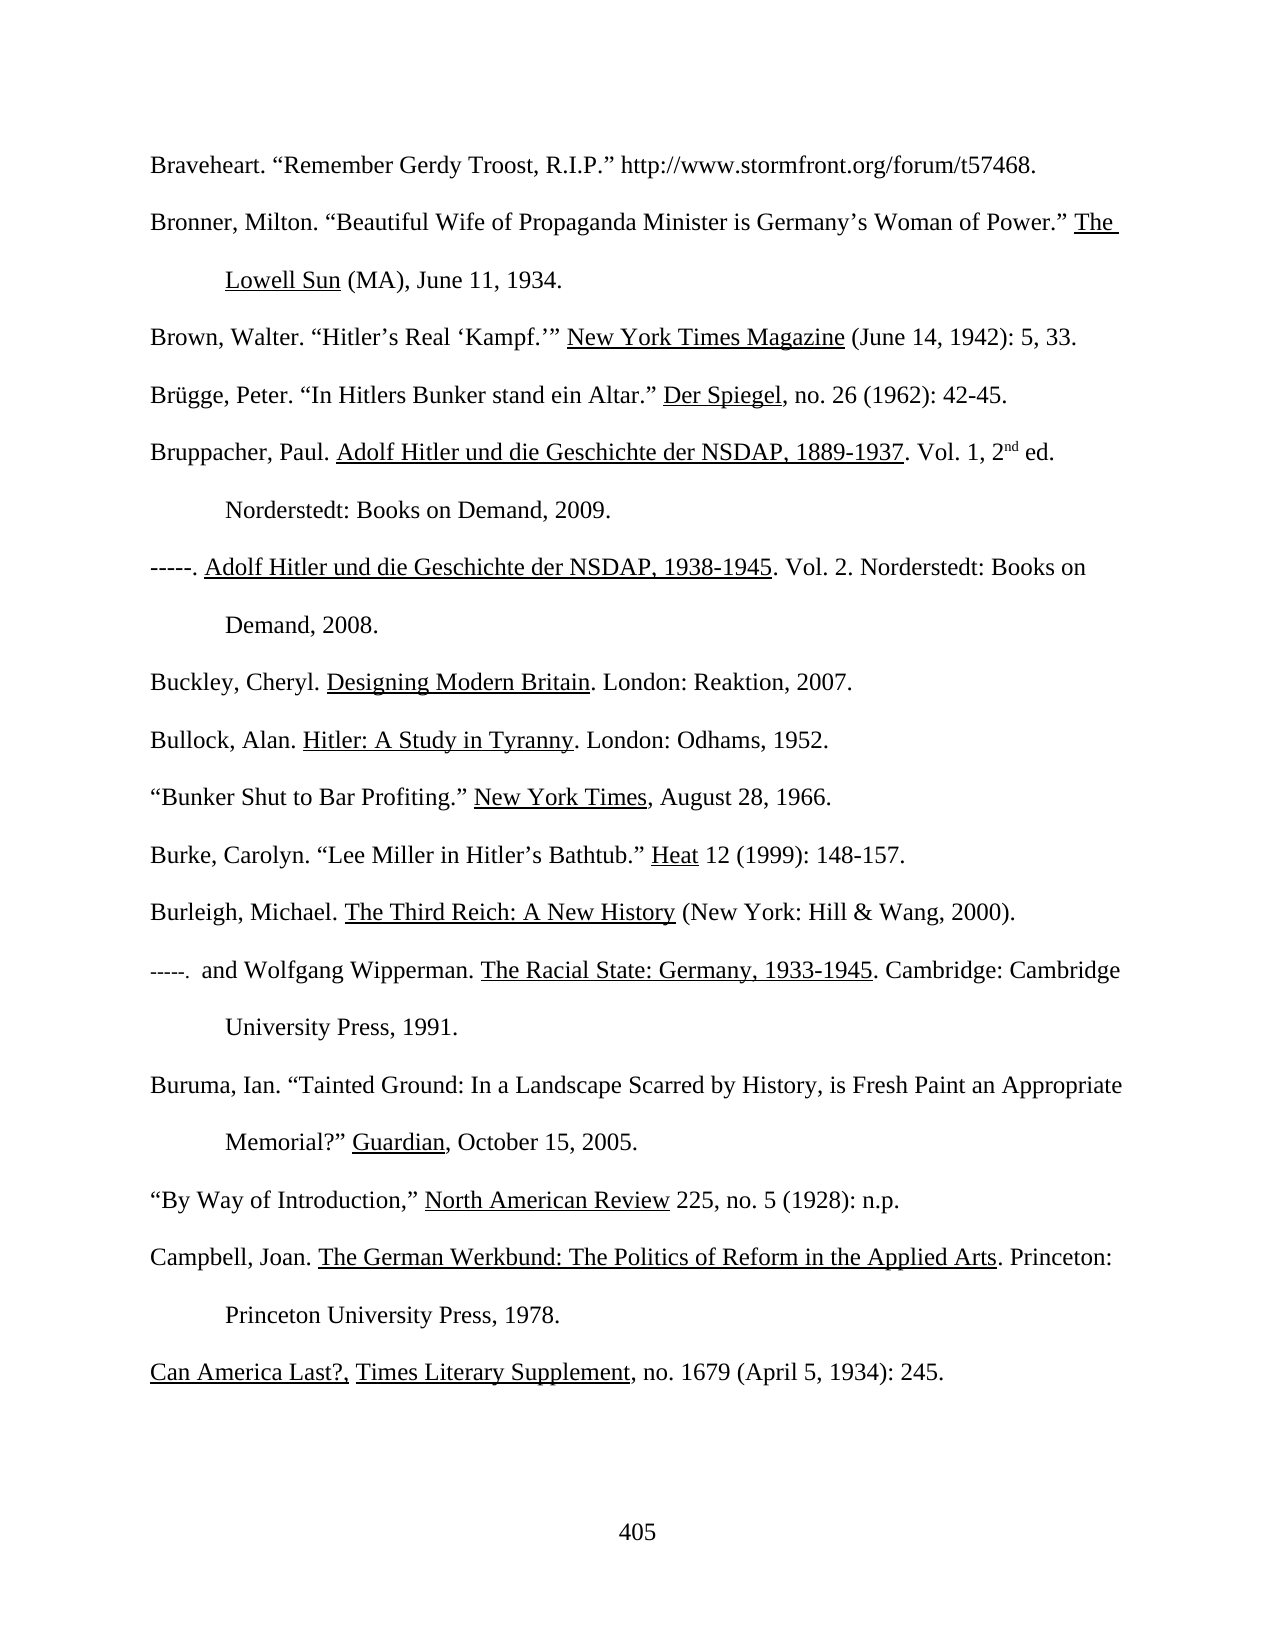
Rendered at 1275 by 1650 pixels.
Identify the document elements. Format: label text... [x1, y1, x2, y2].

text Braveheart. “Remember Gerdy Troost, R.I.P.” http://www.stormfront.org/forum/t57468. [150, 150, 1125, 179]
text Brown, Walter. “Hitler’s Real ‘Kampf.’” New York Times Magazine (June 14, 1942): 5, 33. [150, 322, 1125, 351]
text -----. and Wolfgang Wipperman. The Racial State: Germany, 1933-1945. Cambridge: Cambridge University Press, 1991. [150, 955, 1125, 1041]
text Burleigh, Michael. The Third Reich: A New History (New York: Hill & Wang, 2000). [150, 897, 1125, 926]
text Can America Last?, Times Literary Supplement, no. 1679 (April 5, 1934): 245. [150, 1357, 1125, 1386]
text Buruma, Ian. “Tainted Ground: In a Landscape Scarred by History, is Fresh Paint an Appropriate Memorial?” Guardian, October 15, 2005. [150, 1070, 1125, 1156]
text “By Way of Introduction,” North American Review 225, no. 5 (1928): n.p. [150, 1185, 1125, 1214]
text Bruppacher, Paul. Adolf Hitler und die Geschichte der NSDAP, 1889-1937. Vol. 1, 2nd ed. Norderstedt: Books on Demand, 2009. [150, 437, 1125, 524]
text Burke, Carolyn. “Lee Miller in Hitler’s Bathtub.” Heat 12 (1999): 148-157. [150, 840, 1125, 869]
text Bullock, Alan. Hitler: A Study in Tyranny. London: Odhams, 1952. [150, 725, 1125, 754]
text Campbell, Joan. The German Werkbund: The Politics of Reform in the Applied Arts. Princeton: Princeton University Press, 1978. [150, 1242, 1125, 1329]
text Buckley, Cheryl. Designing Modern Britain. London: Reaktion, 2007. [150, 667, 1125, 696]
text Brügge, Peter. “In Hitlers Bunker stand ein Altar.” Der Spiegel, no. 26 (1962): 42-45. [150, 380, 1125, 409]
text Bronner, Milton. “Beautiful Wife of Propaganda Minister is Germany’s Woman of Power.” The Lowell Sun (MA), June 11, 1934. [150, 207, 1125, 294]
text “Bunker Shut to Bar Profiting.” New York Times, August 28, 1966. [150, 782, 1125, 811]
text -----. Adolf Hitler und die Geschichte der NSDAP, 1938-1945. Vol. 2. Norderstedt: Books on Demand, 2008. [150, 552, 1125, 639]
